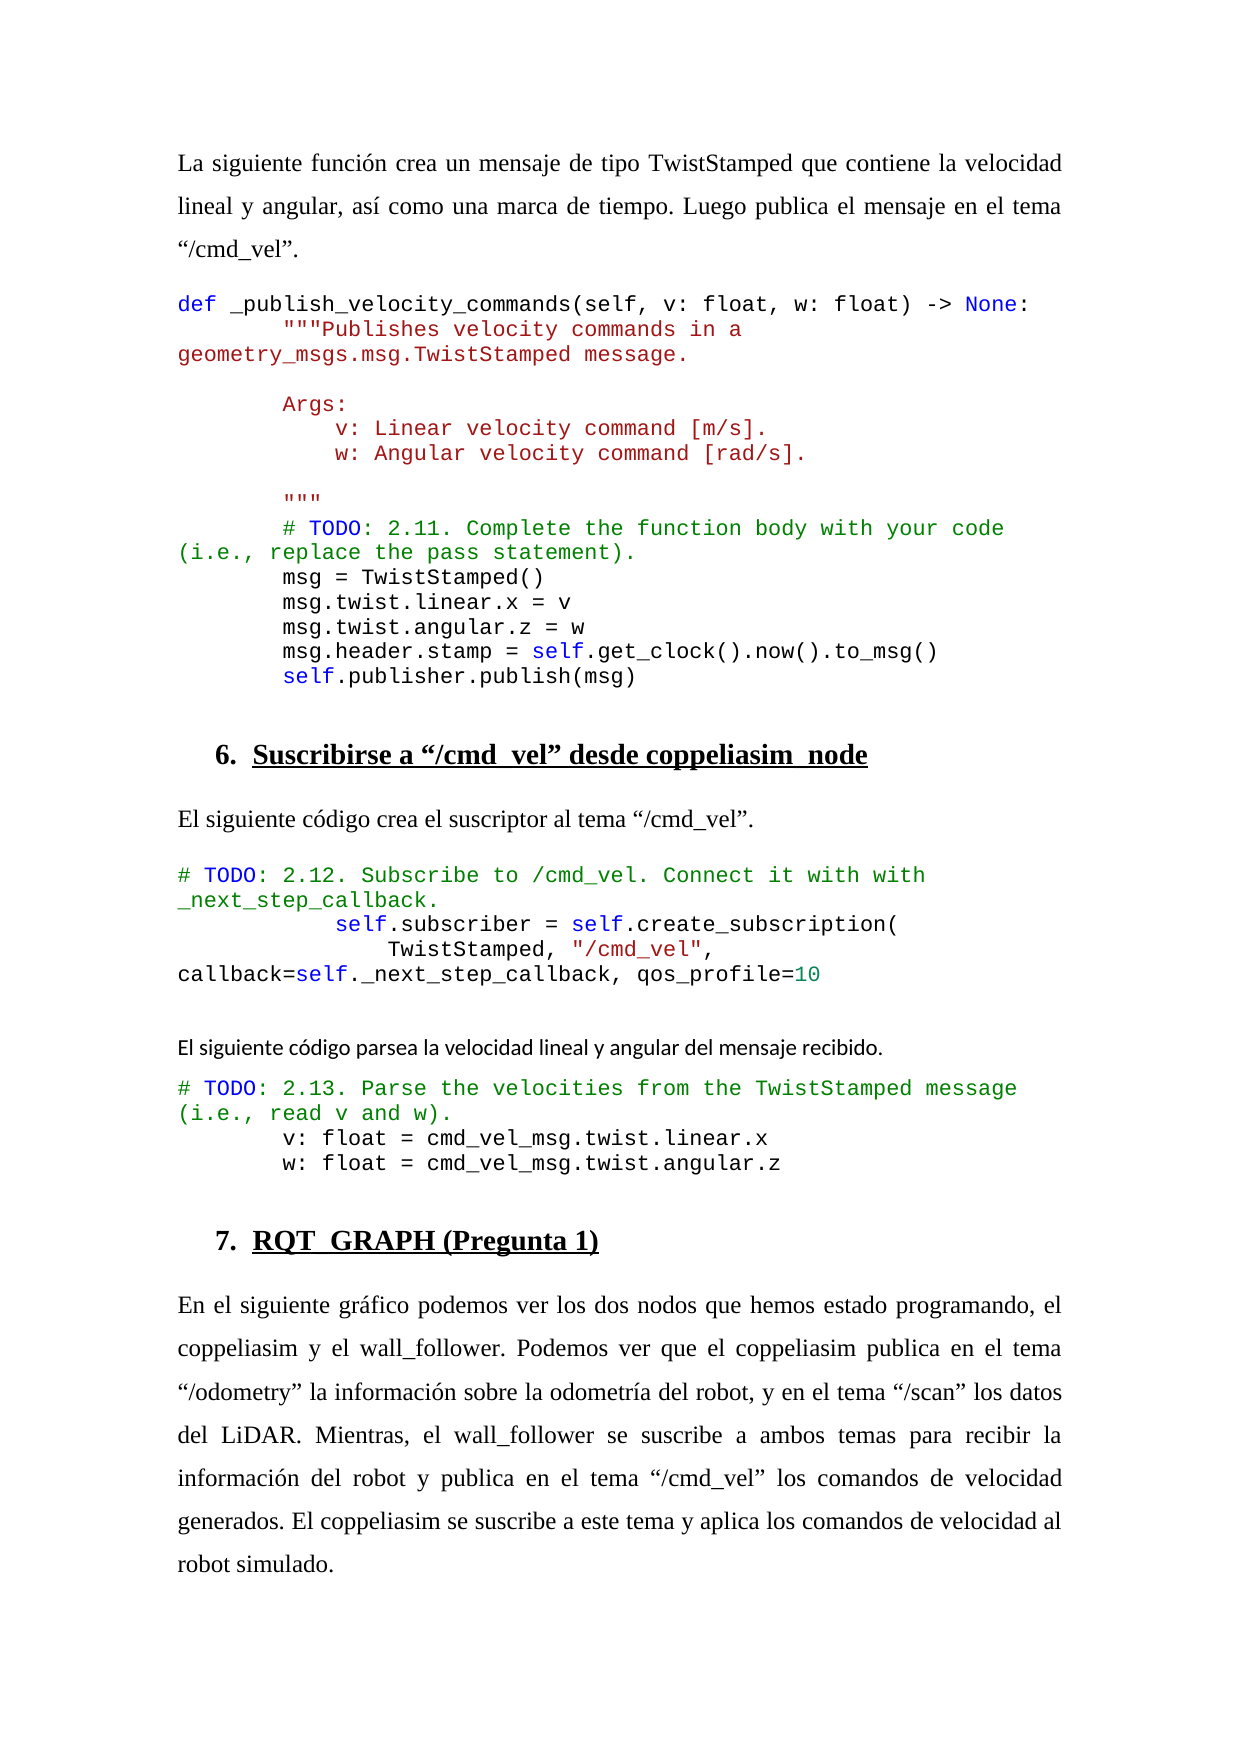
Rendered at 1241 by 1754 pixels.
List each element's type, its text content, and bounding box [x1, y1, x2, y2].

text """ [177, 492, 1063, 517]
text # TODO: 2.11. Complete the function body with your code (i.e., replace the pass statement). [177, 517, 1063, 566]
text En el siguiente gráfico podemos ver los dos nodos que hemos estado programando, el coppeliasim y el wall_follower. Podemos ver que el coppeliasim publica en el tema “/odometry” la información sobre la odometría del robot, y en el tema “/scan” los datos del LiDAR. Mientras, el wall_follower se suscribe a ambos temas para recibir la información del robot y publica en el tema “/cmd_vel” los comandos de velocidad generados. El coppeliasim se suscribe a este tema y aplica los comandos de velocidad al robot simulado. [177, 1290, 1063, 1578]
text # TODO: 2.13. Parse the velocities from the TwistStamped message (i.e., read v and w). [177, 1077, 1063, 1127]
text El siguiente código crea el suscriptor al tema “/cmd_vel”. [177, 804, 1063, 833]
text """Publishes velocity commands in a geometry_msgs.msg.TwistStamped message. [177, 318, 1063, 368]
text self.subscriber = self.create_subscription( [177, 913, 1063, 938]
text v: float = cmd_vel_msg.twist.linear.x [177, 1127, 1063, 1152]
text Args: [177, 393, 1063, 418]
text # TODO: 2.12. Subscribe to /cmd_vel. Connect it with with _next_step_callback. [177, 864, 1063, 913]
text w: float = cmd_vel_msg.twist.angular.z [177, 1152, 1063, 1176]
text TwistStamped, "/cmd_vel", callback=self._next_step_callback, qos_profile=10 [177, 938, 1063, 988]
subtitle RQT_GRAPH (Pregunta 1) [215, 1223, 1063, 1257]
text w: Angular velocity command [rad/s]. [177, 442, 1063, 467]
text msg = TwistStamped() [177, 566, 1063, 591]
text El siguiente código parsea la velocidad lineal y angular del mensaje recibido. [177, 1033, 1063, 1061]
subtitle Suscribirse a “/cmd_vel” desde coppeliasim_node [215, 737, 1063, 771]
text msg.twist.angular.z = w [177, 616, 1063, 641]
text def _publish_velocity_commands(self, v: float, w: float) -> None: [177, 294, 1063, 318]
text msg.twist.linear.x = v [177, 591, 1063, 616]
text self.publisher.publish(msg) [177, 666, 1063, 690]
text msg.header.stamp = self.get_clock().now().to_msg() [177, 641, 1063, 666]
text La siguiente función crea un mensaje de tipo TwistStamped que contiene la velocidad lineal y angular, así como una marca de tiempo. Luego publica el mensaje en el tema “/cmd_vel”. [177, 148, 1063, 263]
text v: Linear velocity command [m/s]. [177, 418, 1063, 442]
